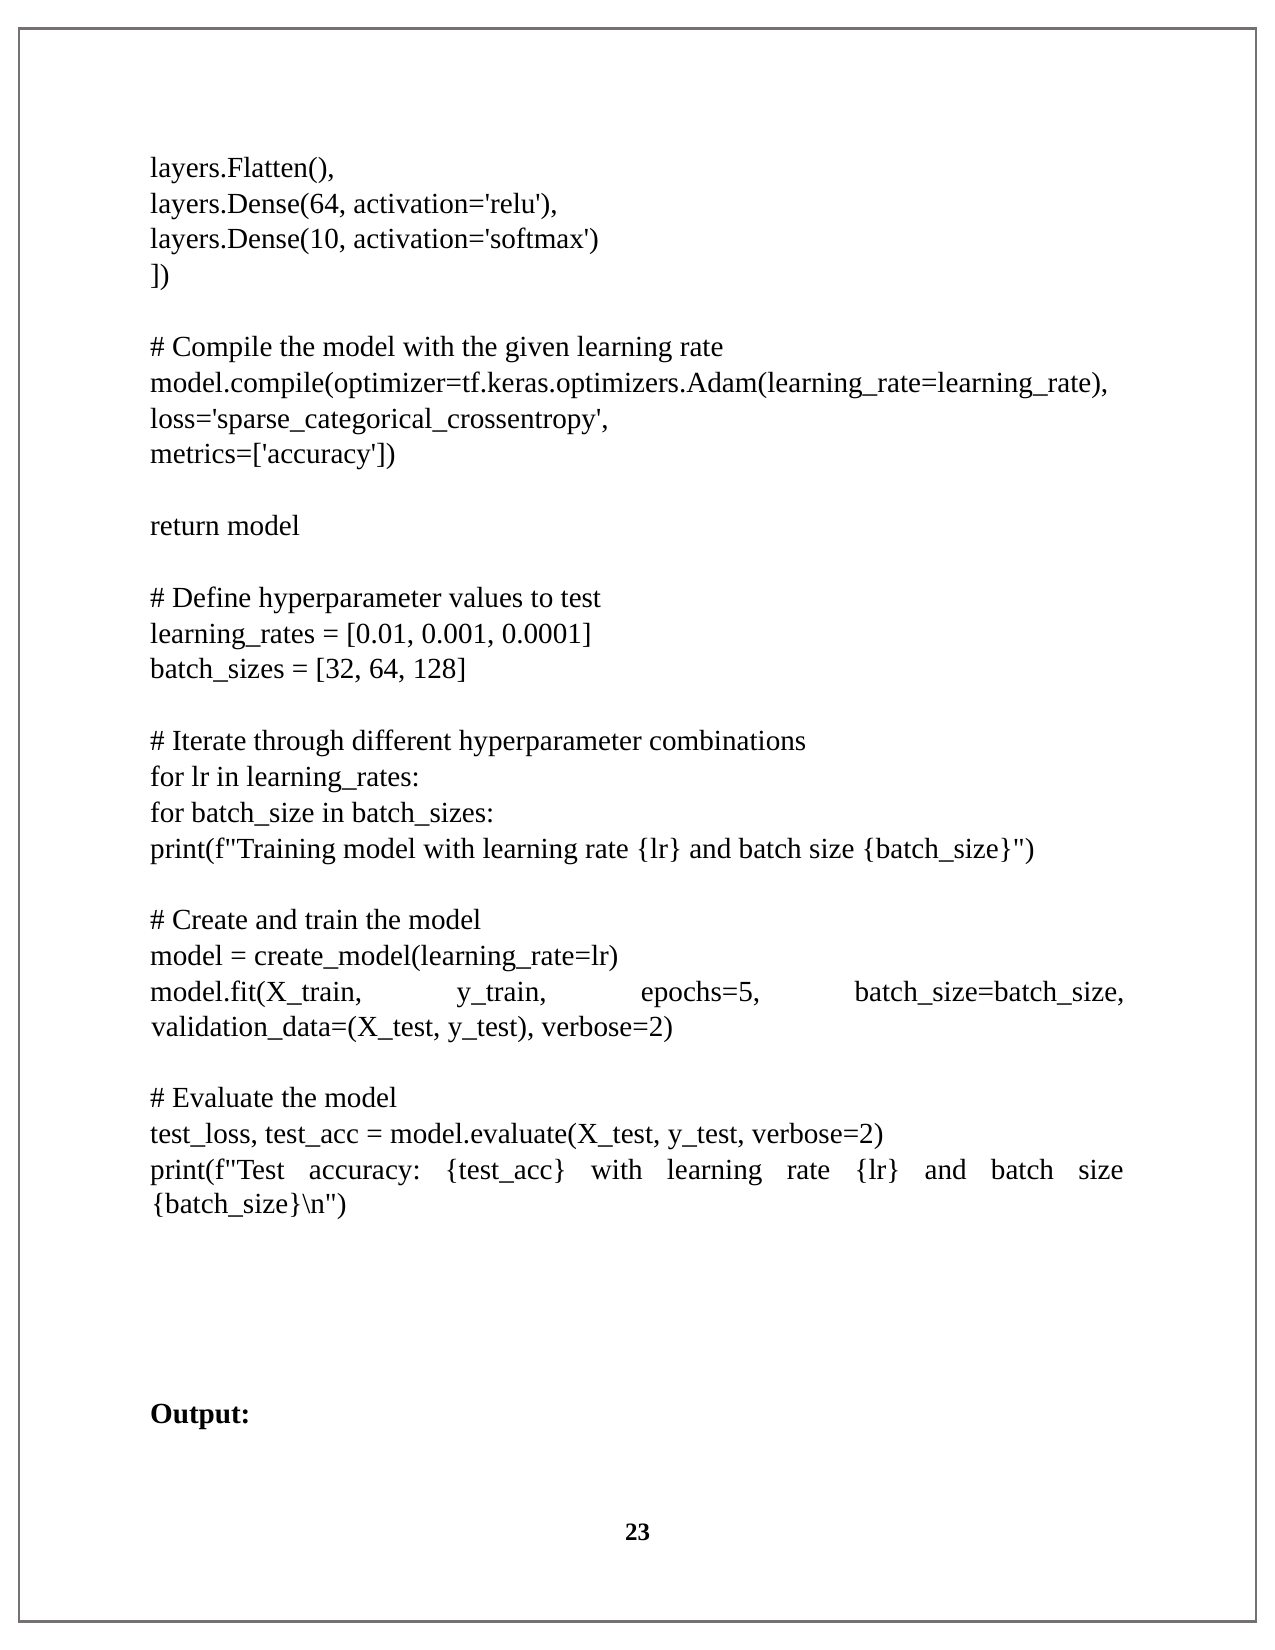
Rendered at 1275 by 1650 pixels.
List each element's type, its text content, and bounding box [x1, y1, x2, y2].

text for batch_size in batch_sizes: [150, 795, 1125, 828]
text metrics=['accuracy']) [150, 437, 1125, 470]
text model.fit(X_train, y_train, epochs=5, batch_size=batch_size, validation_data=(X_test, y_test), verbose=2) [150, 974, 1125, 1042]
text # Evaluate the model [150, 1080, 1125, 1114]
text model.compile(optimizer=tf.keras.optimizers.Adam(learning_rate=learning_rate), [150, 365, 1125, 398]
text # Create and train the model [150, 902, 1125, 936]
text layers.Dense(10, activation='softmax') [150, 222, 1125, 255]
text test_loss, test_acc = model.evaluate(X_test, y_test, verbose=2) [150, 1116, 1125, 1150]
text Output: [150, 1397, 1125, 1430]
text learning_rates = [0.01, 0.001, 0.0001] [150, 616, 1125, 649]
text batch_sizes = [32, 64, 128] [150, 652, 1125, 685]
text ]) [150, 257, 1125, 291]
text model = create_model(learning_rate=lr) [150, 938, 1125, 972]
text return model [150, 508, 1125, 542]
text # Iterate through different hyperparameter combinations [150, 723, 1125, 757]
text layers.Flatten(), [150, 150, 1125, 183]
text print(f"Test accuracy: {test_acc} with learning rate {lr} and batch size {batch_size}\n") [150, 1152, 1125, 1220]
text for lr in learning_rates: [150, 759, 1125, 793]
text # Compile the model with the given learning rate [150, 329, 1125, 363]
text print(f"Training model with learning rate {lr} and batch size {batch_size}") [150, 831, 1125, 864]
text # Define hyperparameter values to test [150, 580, 1125, 613]
text layers.Dense(64, activation='relu'), [150, 186, 1125, 219]
text loss='sparse_categorical_crossentropy', [150, 401, 1125, 434]
